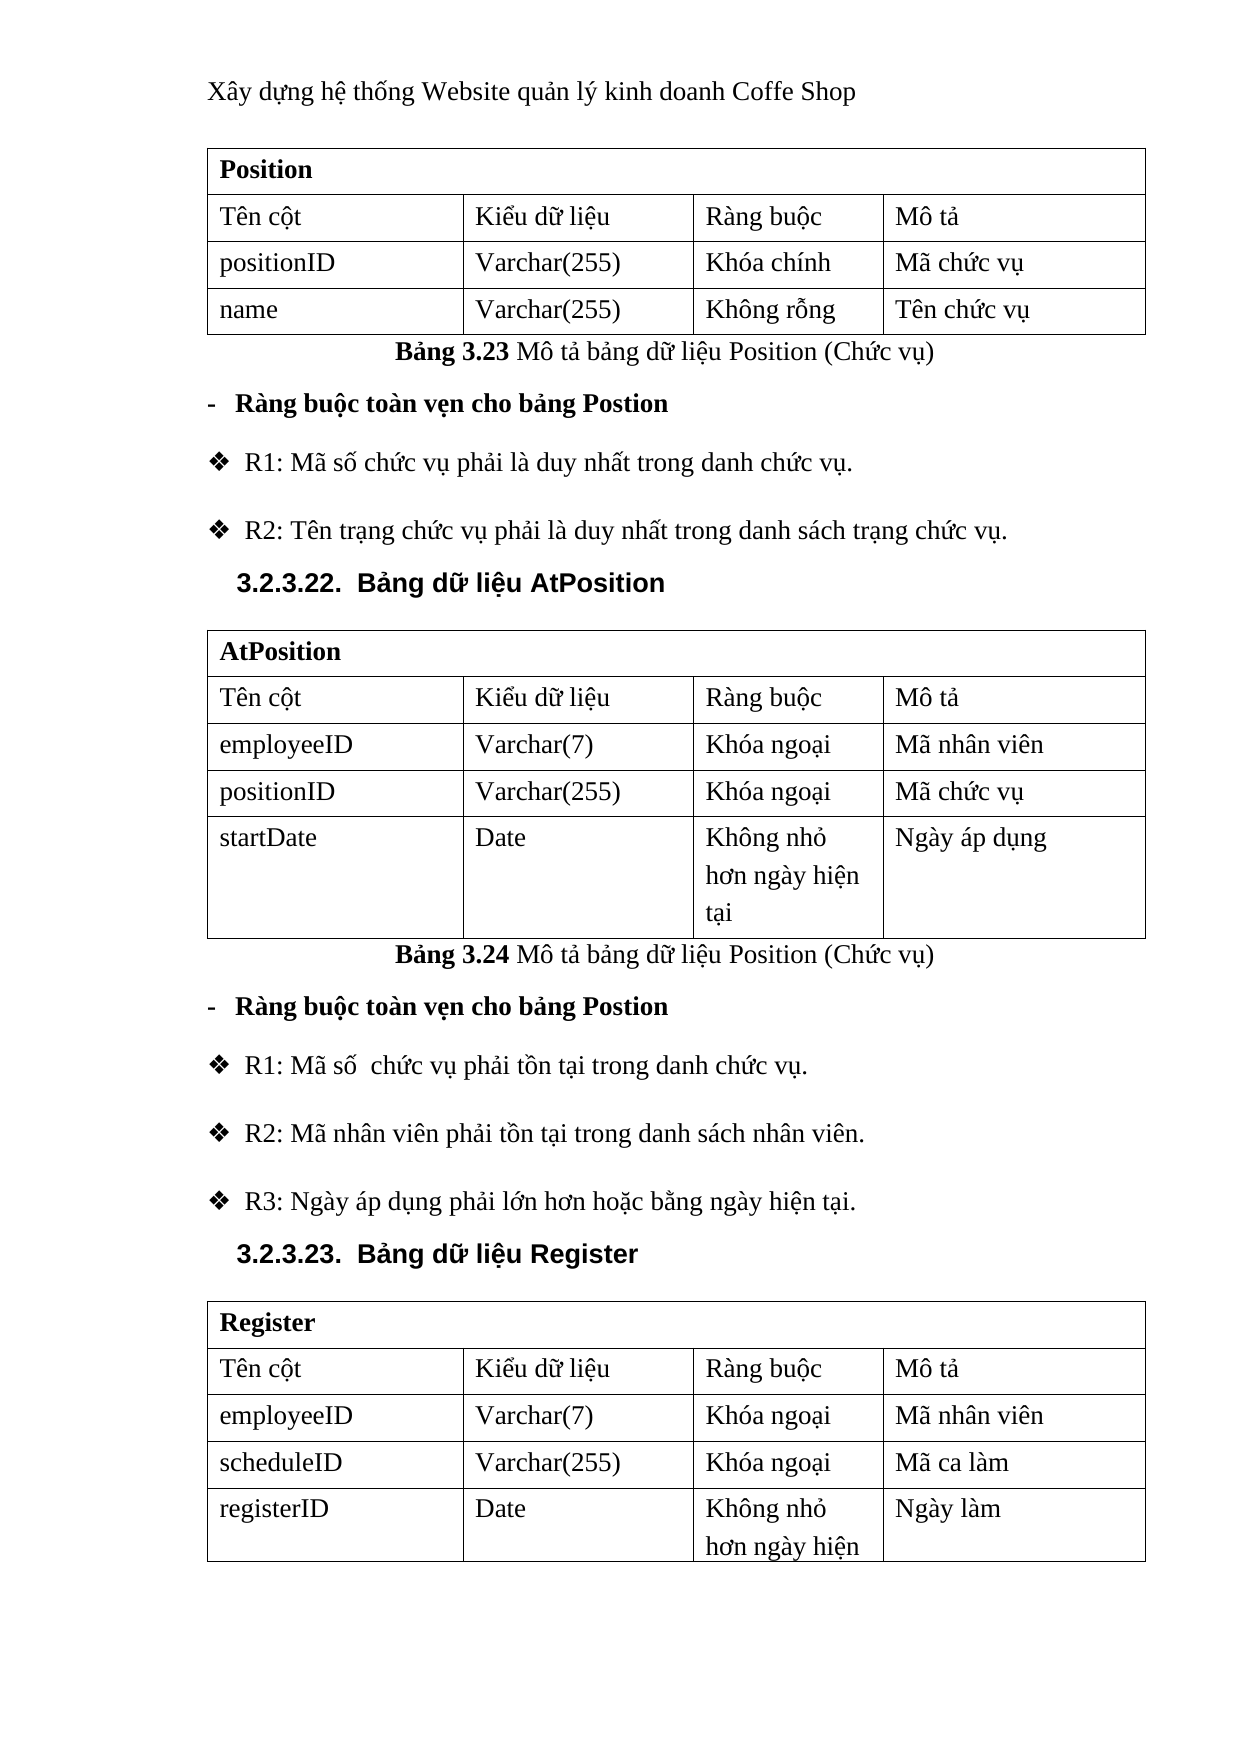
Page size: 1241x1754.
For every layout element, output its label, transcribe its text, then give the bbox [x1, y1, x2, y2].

text Bảng 3.23 Mô tả bảng dữ liệu Position (Chức vụ) [207, 335, 1122, 367]
table_cell startDate [208, 817, 463, 937]
table_cell Khóa ngoại [694, 1442, 883, 1487]
table_cell Varchar(255) [464, 242, 693, 288]
table_header AtPosition [208, 631, 1145, 676]
table_cell employeeID [208, 724, 463, 769]
table_cell Date [464, 817, 693, 937]
list Bảng dữ liệu Register [236, 1238, 1122, 1269]
table_cell Không rỗng [694, 289, 883, 334]
table_cell Kiểu dữ liệu [464, 195, 693, 241]
table_cell Khóa chính [694, 242, 883, 288]
table_cell positionID [208, 242, 463, 288]
table_cell employeeID [208, 1395, 463, 1441]
table_cell Mã chức vụ [884, 242, 1145, 288]
list Bảng dữ liệu AtPosition [236, 567, 1122, 598]
table_cell Tên cột [208, 677, 463, 723]
table_cell registerID [208, 1489, 463, 1561]
table_cell Kiểu dữ liệu [464, 1349, 693, 1394]
table_cell Khóa ngoại [694, 724, 883, 769]
table_cell Mô tả [884, 1349, 1145, 1394]
list Ràng buộc toàn vẹn cho bảng Postion [207, 387, 1122, 418]
list Ràng buộc toàn vẹn cho bảng Postion [207, 991, 1122, 1022]
table_cell Varchar(255) [464, 289, 693, 334]
table_cell Không nhỏ hơn ngày hiện tại [694, 817, 883, 937]
table_cell positionID [208, 771, 463, 816]
table_cell Mã ca làm [884, 1442, 1145, 1487]
text Bảng 3.24 Mô tả bảng dữ liệu Position (Chức vụ) [207, 939, 1122, 970]
table_cell Mã nhân viên [884, 724, 1145, 769]
table_cell Mô tả [884, 677, 1145, 723]
table_cell Ràng buộc [694, 677, 883, 723]
table_cell Varchar(255) [464, 771, 693, 816]
table_cell Mô tả [884, 195, 1145, 241]
table_cell Tên chức vụ [884, 289, 1145, 334]
table_header Register [208, 1302, 1145, 1347]
table_cell Mã nhân viên [884, 1395, 1145, 1441]
list R1: Mã số chức vụ phải là duy nhất trong danh chức vụ. [207, 431, 1122, 487]
table_cell Ngày làm [884, 1489, 1145, 1561]
table_cell Kiểu dữ liệu [464, 677, 693, 723]
list R3: Ngày áp dụng phải lớn hơn hoặc bằng ngày hiện tại. [207, 1170, 1122, 1226]
table_cell Varchar(255) [464, 1442, 693, 1487]
table_cell Varchar(7) [464, 1395, 693, 1441]
table_cell Tên cột [208, 195, 463, 241]
list R1: Mã số chức vụ phải tồn tại trong danh chức vụ. [207, 1034, 1122, 1090]
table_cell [694, 1489, 883, 1561]
table_cell Tên cột [208, 1349, 463, 1394]
table_cell Mã chức vụ [884, 771, 1145, 816]
table_header Position [208, 149, 1145, 194]
table_cell Khóa ngoại [694, 1395, 883, 1441]
table_cell Khóa ngoại [694, 771, 883, 816]
table_cell scheduleID [208, 1442, 463, 1487]
table_cell Ràng buộc [694, 195, 883, 241]
list R2: Mã nhân viên phải tồn tại trong danh sách nhân viên. [207, 1102, 1122, 1158]
table_cell Ngày áp dụng [884, 817, 1145, 937]
table_cell name [208, 289, 463, 334]
table_cell Varchar(7) [464, 724, 693, 769]
table_cell Date [464, 1489, 693, 1561]
table_cell Ràng buộc [694, 1349, 883, 1394]
list R2: Tên trạng chức vụ phải là duy nhất trong danh sách trạng chức vụ. [207, 499, 1122, 554]
